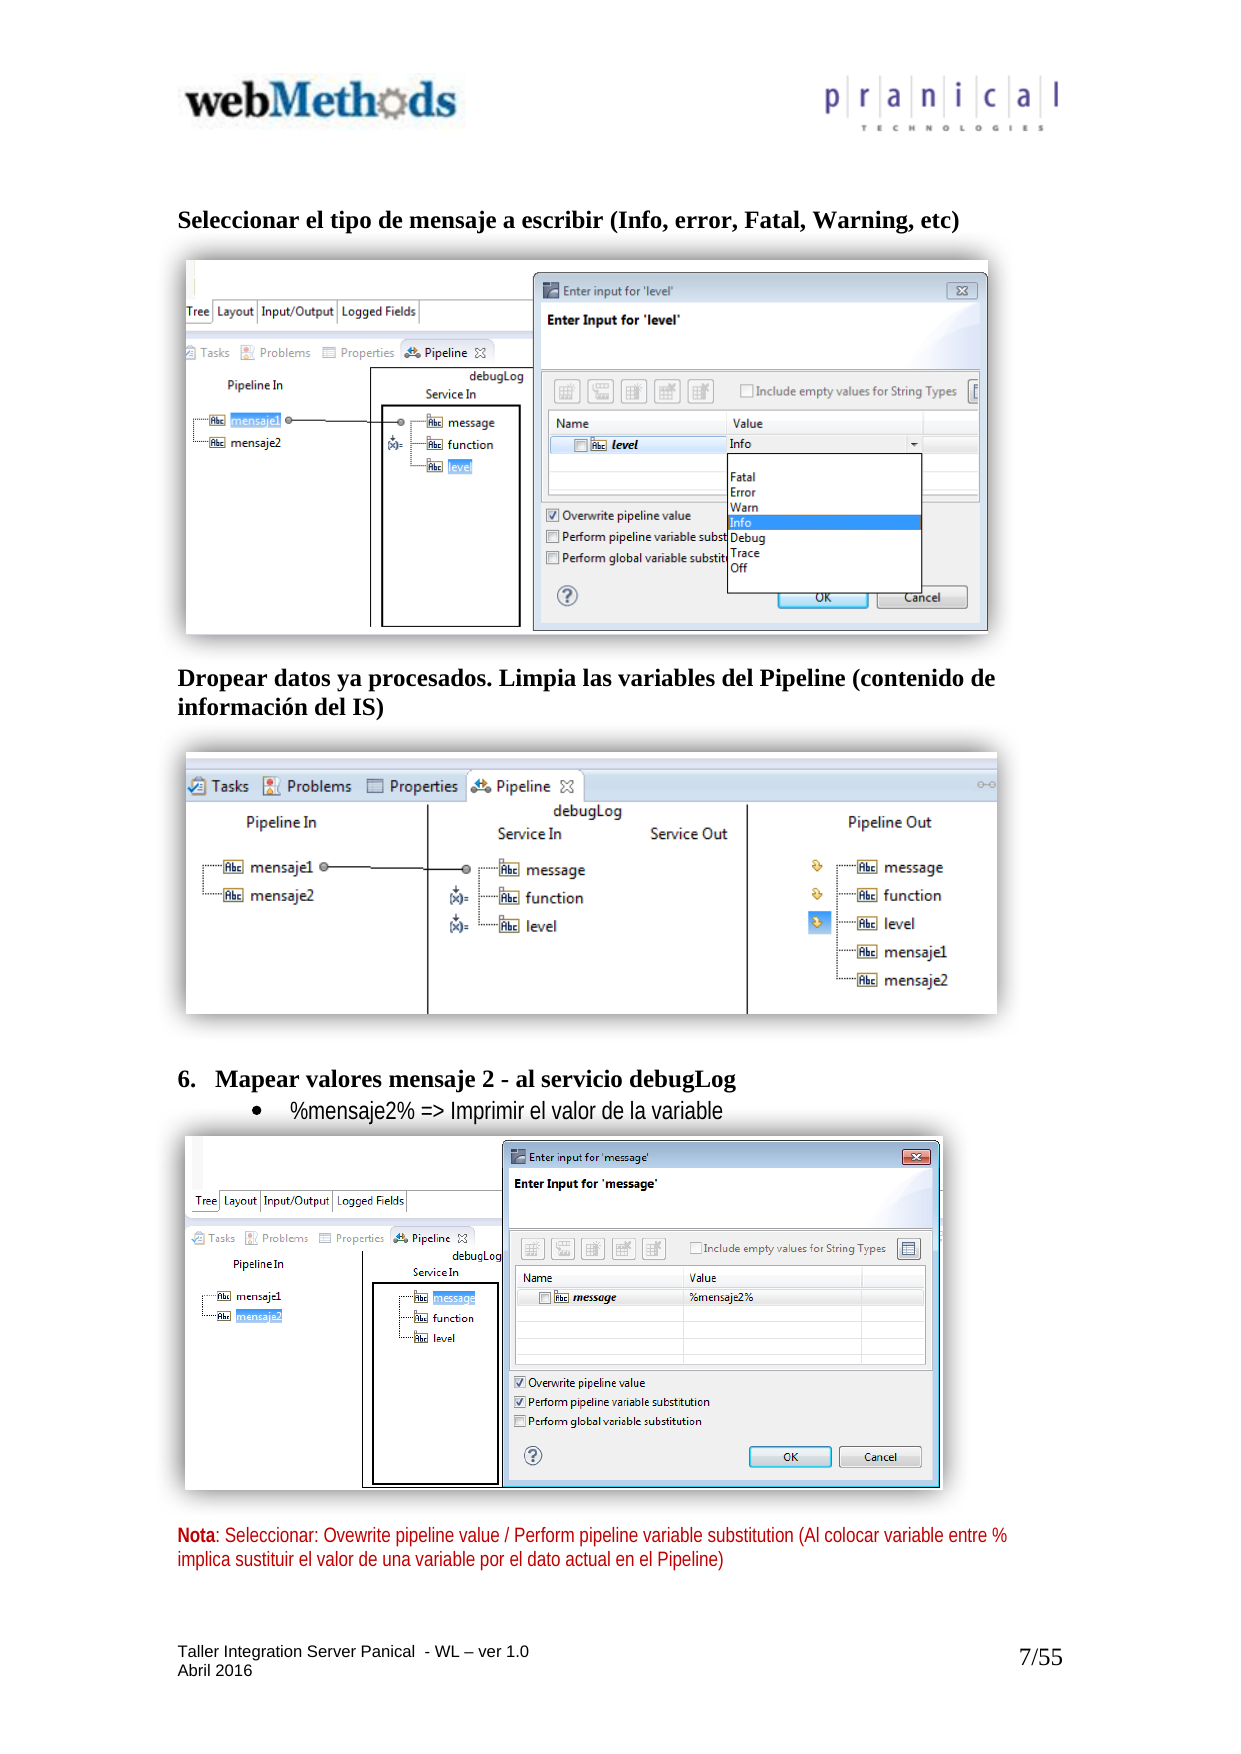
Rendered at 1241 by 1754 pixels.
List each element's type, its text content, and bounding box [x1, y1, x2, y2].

picture [177, 73, 472, 136]
list Mapear valores mensaje 2 - al servicio debugLog [177, 1064, 1063, 1093]
text Seleccionar el tipo de mensaje a escribir (Info, error, Fatal, Warning, etc) [177, 205, 1063, 234]
text Dropear datos ya procesados. Limpia las variables del Pipeline (contenido de información del IS) [177, 663, 1063, 721]
picture [186, 260, 988, 635]
list %mensaje2% => Imprimir el valor de la variable [252, 1096, 1063, 1124]
text Nota: Seleccionar: Ovewrite pipeline value / Perform pipeline variable substitution (Al colocar variable entre % implica sustituir el valor de una variable por el dato actual en el Pipeline) [177, 1523, 1063, 1571]
picture [822, 73, 1063, 136]
